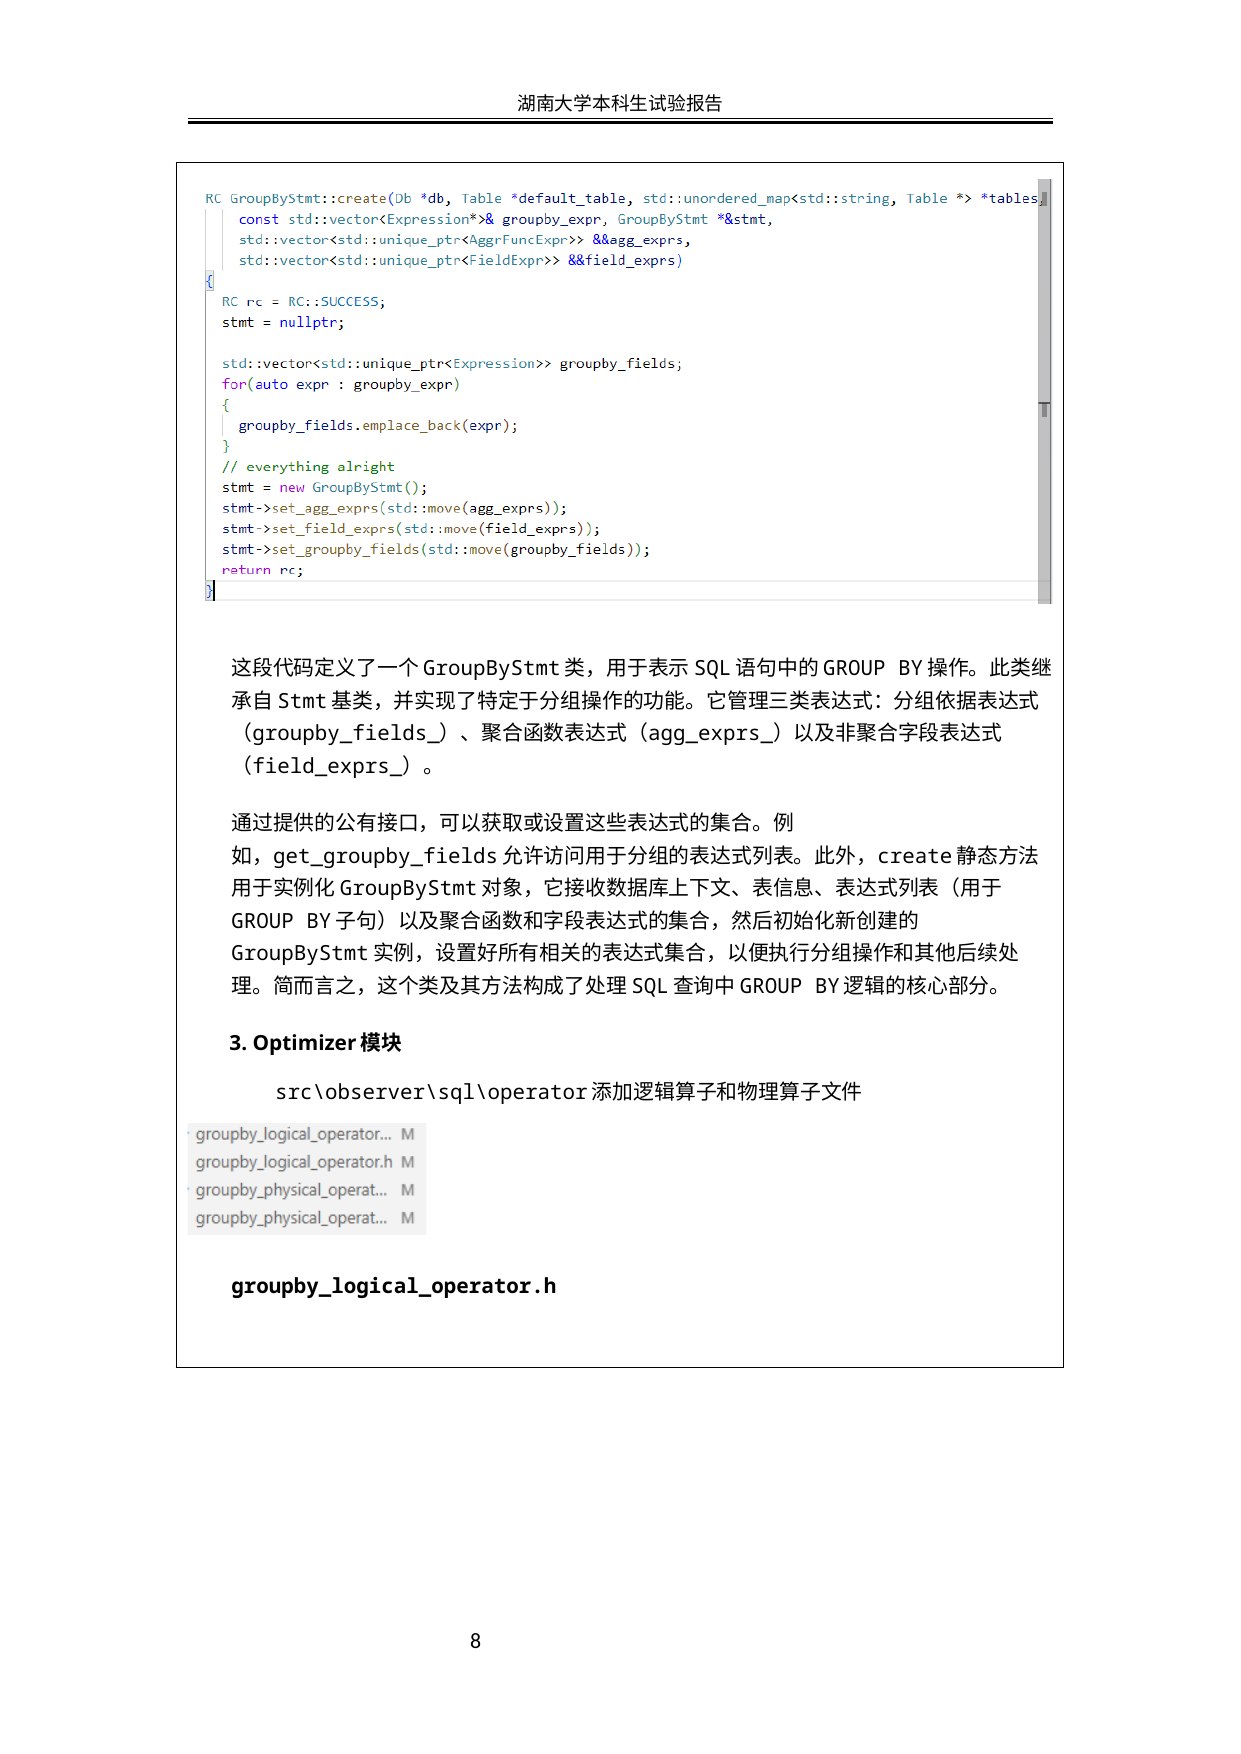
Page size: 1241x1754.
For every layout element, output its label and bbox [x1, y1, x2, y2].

picture [187, 179, 1053, 604]
table_cell [177, 163, 1063, 1367]
picture [187, 1123, 427, 1235]
